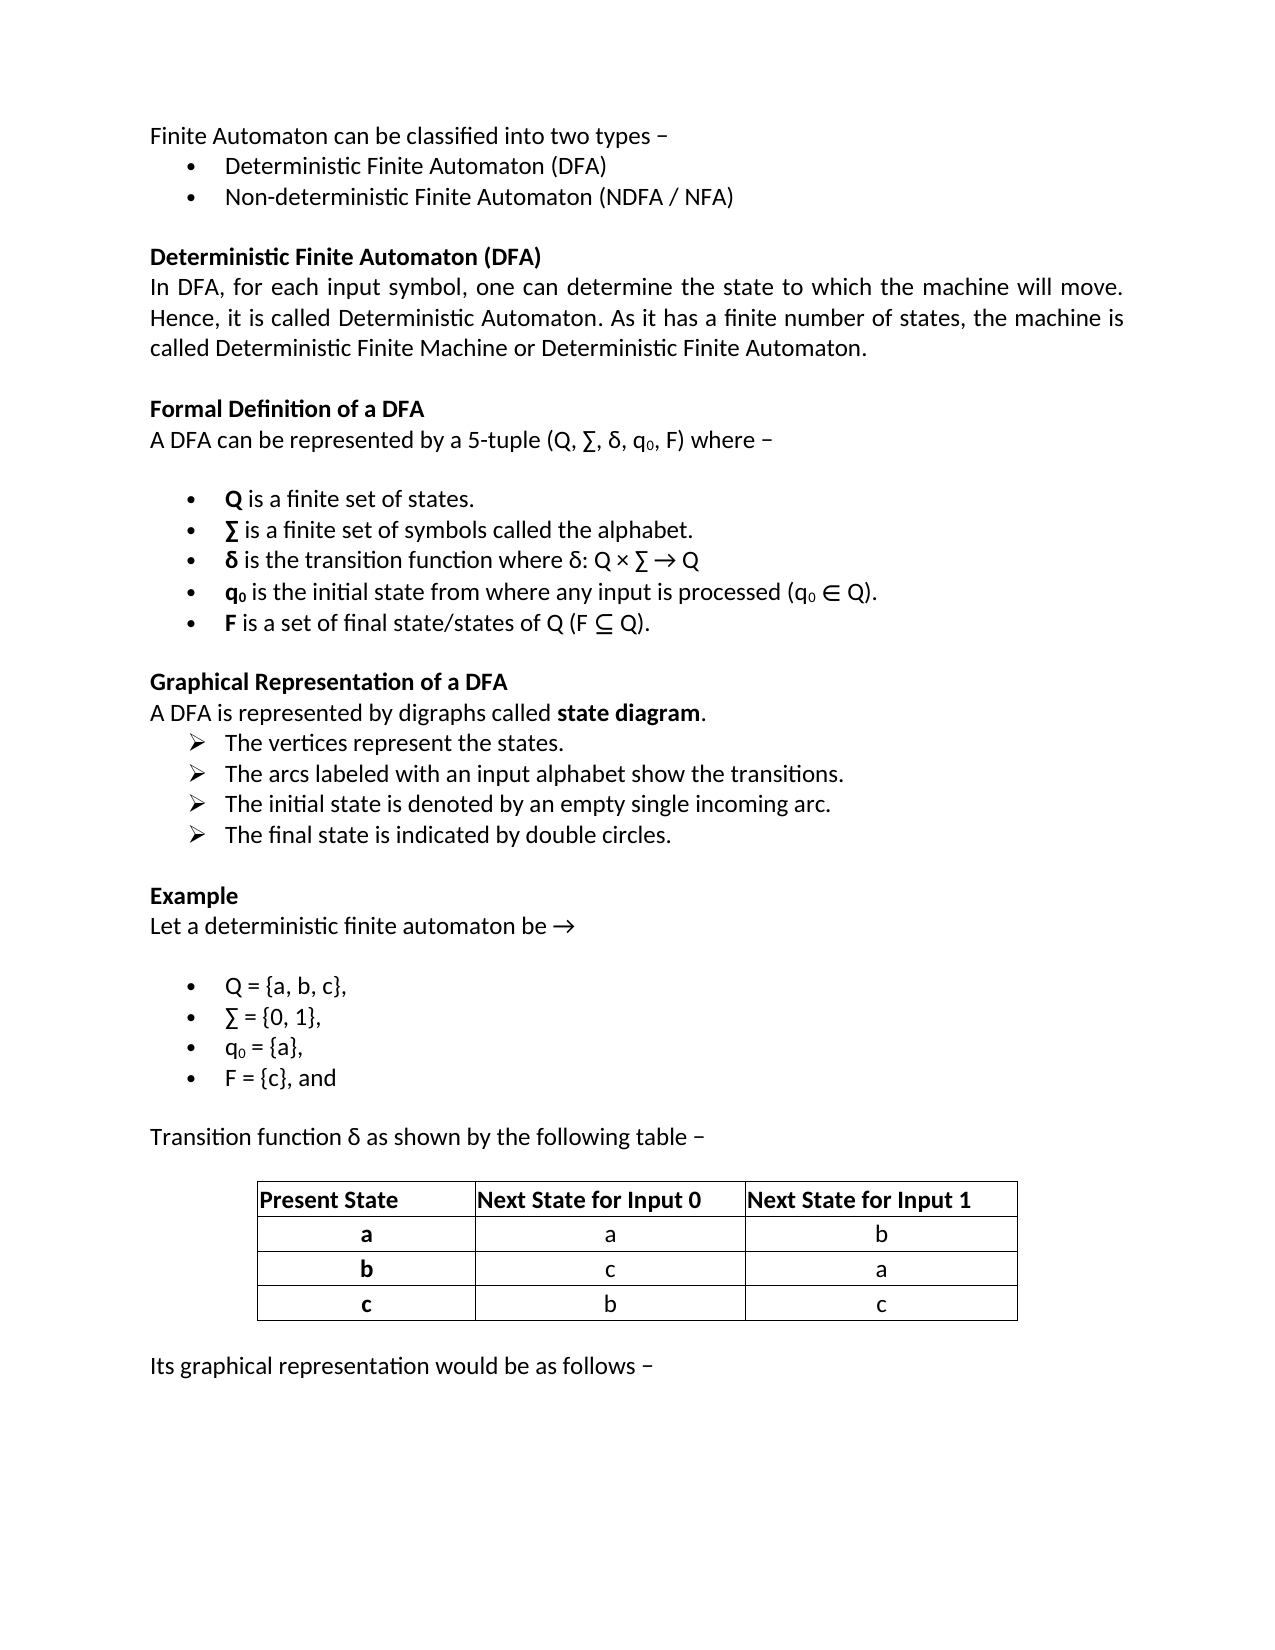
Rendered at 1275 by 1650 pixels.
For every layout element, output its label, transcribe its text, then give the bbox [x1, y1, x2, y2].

text Formal Definition of a DFA [150, 393, 1125, 424]
list δ is the transition function where δ: Q × ∑ → Q [187, 544, 1125, 575]
text Transition function δ as shown by the following table − [150, 1121, 1125, 1152]
table_cell a [746, 1252, 1017, 1285]
text Finite Automaton can be classified into two types − [150, 120, 1125, 151]
list The final state is indicated by double circles. [187, 819, 1125, 849]
list q0 = {a}, [187, 1031, 1125, 1062]
table_cell c [746, 1286, 1017, 1320]
table_header Present State [258, 1182, 475, 1216]
text Let a deterministic finite automaton be → [150, 911, 1125, 941]
table_header Next State for Input 1 [746, 1182, 1017, 1216]
list Q is a finite set of states. [187, 483, 1125, 514]
list The initial state is denoted by an empty single incoming arc. [187, 788, 1125, 819]
list ∑ is a finite set of symbols called the alphabet. [187, 514, 1125, 544]
list Q = {a, b, c}, [187, 970, 1125, 1001]
table_header Next State for Input 0 [476, 1182, 745, 1216]
table_cell c [258, 1286, 475, 1320]
list The vertices represent the states. [187, 727, 1125, 758]
list q0 is the initial state from where any input is processed (q0 ∈ Q). [187, 575, 1125, 606]
table_cell a [258, 1217, 475, 1251]
table_cell b [746, 1217, 1017, 1251]
list Non-deterministic Finite Automaton (NDFA / NFA) [187, 181, 1125, 212]
list ∑ = {0, 1}, [187, 1001, 1125, 1031]
list F = {c}, and [187, 1062, 1125, 1092]
text A DFA is represented by digraphs called state diagram. [150, 697, 1125, 727]
text Example [150, 880, 1125, 911]
text A DFA can be represented by a 5-tuple (Q, ∑, δ, q0, F) where − [150, 424, 1125, 454]
list The arcs labeled with an input alphabet show the transitions. [187, 758, 1125, 788]
text In DFA, for each input symbol, one can determine the state to which the machine will move. Hence, it is called Deterministic Automaton. As it has a finite number of states, the machine is called Deterministic Finite Machine or Deterministic Finite Automaton. [150, 271, 1125, 363]
table_cell c [476, 1252, 745, 1285]
text Graphical Representation of a DFA [150, 666, 1125, 697]
list Deterministic Finite Automaton (DFA) [187, 151, 1125, 181]
table_cell b [476, 1286, 745, 1320]
table_cell b [258, 1252, 475, 1285]
text Deterministic Finite Automaton (DFA) [150, 241, 1125, 271]
list F is a set of final state/states of Q (F ⊆ Q). [187, 606, 1125, 637]
text Its graphical representation would be as follows − [150, 1350, 1125, 1381]
table_cell a [476, 1217, 745, 1251]
